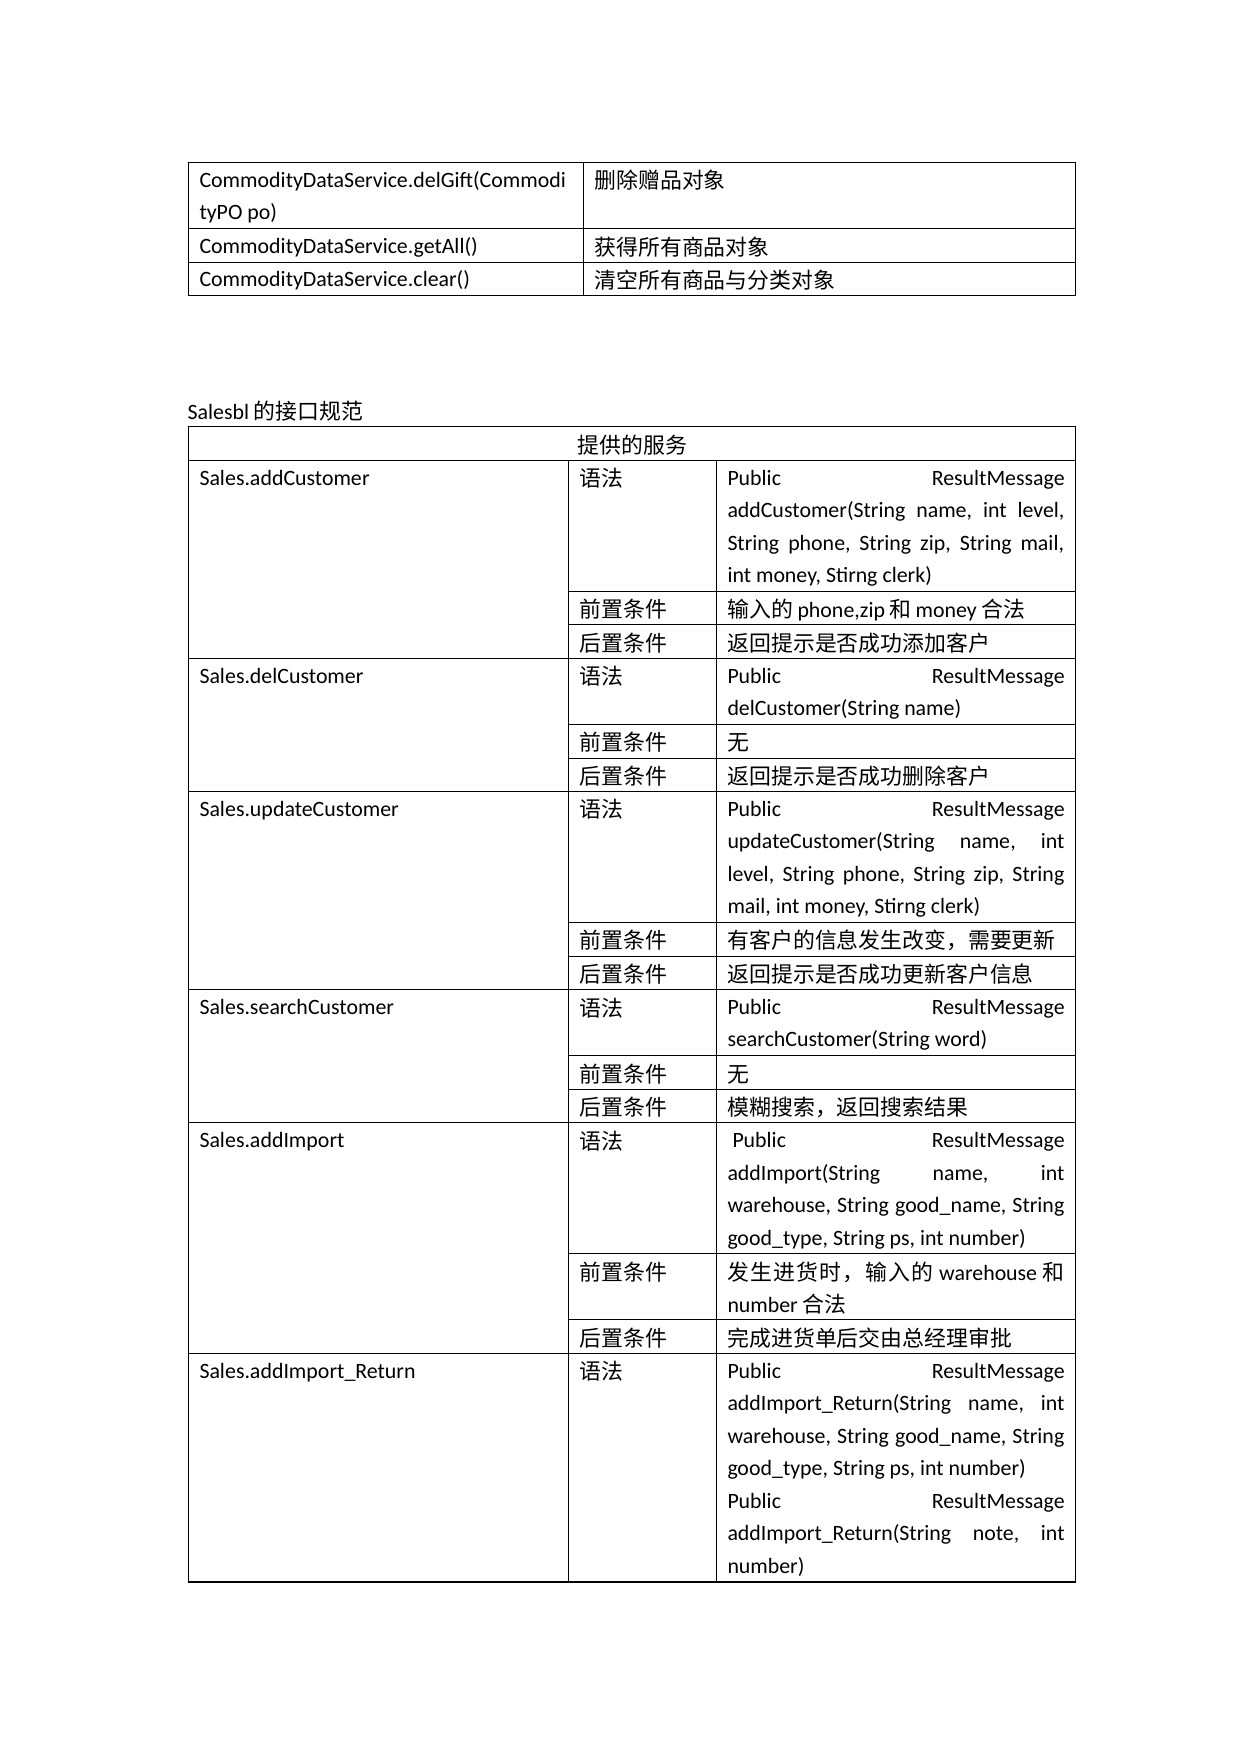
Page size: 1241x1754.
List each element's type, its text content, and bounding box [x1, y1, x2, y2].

table_cell 语法 [569, 1123, 716, 1253]
table_cell Sales.updateCustomer [189, 792, 568, 989]
table_cell 前置条件 [569, 923, 716, 956]
table_cell 语法 [569, 1354, 716, 1581]
table_cell 语法 [569, 461, 716, 591]
table_header 提供的服务 [189, 427, 1075, 460]
table_cell 后置条件 [569, 957, 716, 989]
table_cell 有客户的信息发生改变，需要更新 [717, 923, 1075, 956]
table_cell 后置条件 [569, 625, 716, 658]
table_cell 返回提示是否成功添加客户 [717, 625, 1075, 658]
table_cell 后置条件 [569, 759, 716, 791]
table_cell 语法 [569, 792, 716, 922]
table_cell Public ResultMessage addImport_Return(String name, int warehouse, String good_name, String good_type, String ps, int number) Public ResultMessage addImport_Return(String note, int number) [717, 1354, 1075, 1581]
table_cell 发生进货时，输入的warehouse和number合法 [717, 1254, 1075, 1319]
table_cell 返回提示是否成功更新客户信息 [717, 957, 1075, 989]
table_cell 清空所有商品与分类对象 [584, 263, 1075, 295]
table_cell 无 [717, 725, 1075, 757]
table_cell CommodityDataService.getAll() [189, 229, 583, 262]
table_cell Public ResultMessage addCustomer(String name, int level, String phone, String zip, String mail, int money, Stirng clerk) [717, 461, 1075, 591]
table_cell 前置条件 [569, 1254, 716, 1319]
table_cell 无 [717, 1056, 1075, 1089]
table_cell Public ResultMessage searchCustomer(String word) [717, 990, 1075, 1055]
table_cell Sales.addCustomer [189, 461, 568, 658]
table_cell 后置条件 [569, 1320, 716, 1353]
table_cell 语法 [569, 990, 716, 1055]
table_cell Sales.addImport [189, 1123, 568, 1353]
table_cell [189, 1354, 568, 1581]
table_cell Sales.delCustomer [189, 659, 568, 791]
table_cell CommodityDataService.delGift(CommodityPO po) [189, 163, 583, 228]
table_cell Public ResultMessage delCustomer(String name) [717, 659, 1075, 724]
table_cell 模糊搜索，返回搜索结果 [717, 1090, 1075, 1122]
table_cell 前置条件 [569, 1056, 716, 1089]
table_cell 返回提示是否成功删除客户 [717, 759, 1075, 791]
table_cell 获得所有商品对象 [584, 229, 1075, 262]
table_cell 语法 [569, 659, 716, 724]
text Salesbl的接口规范 [187, 394, 1053, 426]
table_cell Sales.searchCustomer [189, 990, 568, 1122]
table_cell Public ResultMessage addImport(String name, int warehouse, String good_name, String good_type, String ps, int number) [717, 1123, 1075, 1253]
table_cell 输入的phone,zip和money合法 [717, 592, 1075, 624]
table_cell 前置条件 [569, 725, 716, 757]
table_cell 后置条件 [569, 1090, 716, 1122]
table_cell CommodityDataService.clear() [189, 263, 583, 295]
table_cell 删除赠品对象 [584, 163, 1075, 228]
table_cell 前置条件 [569, 592, 716, 624]
table_cell 完成进货单后交由总经理审批 [717, 1320, 1075, 1353]
table_cell Public ResultMessage updateCustomer(String name, int level, String phone, String zip, String mail, int money, Stirng clerk) [717, 792, 1075, 922]
